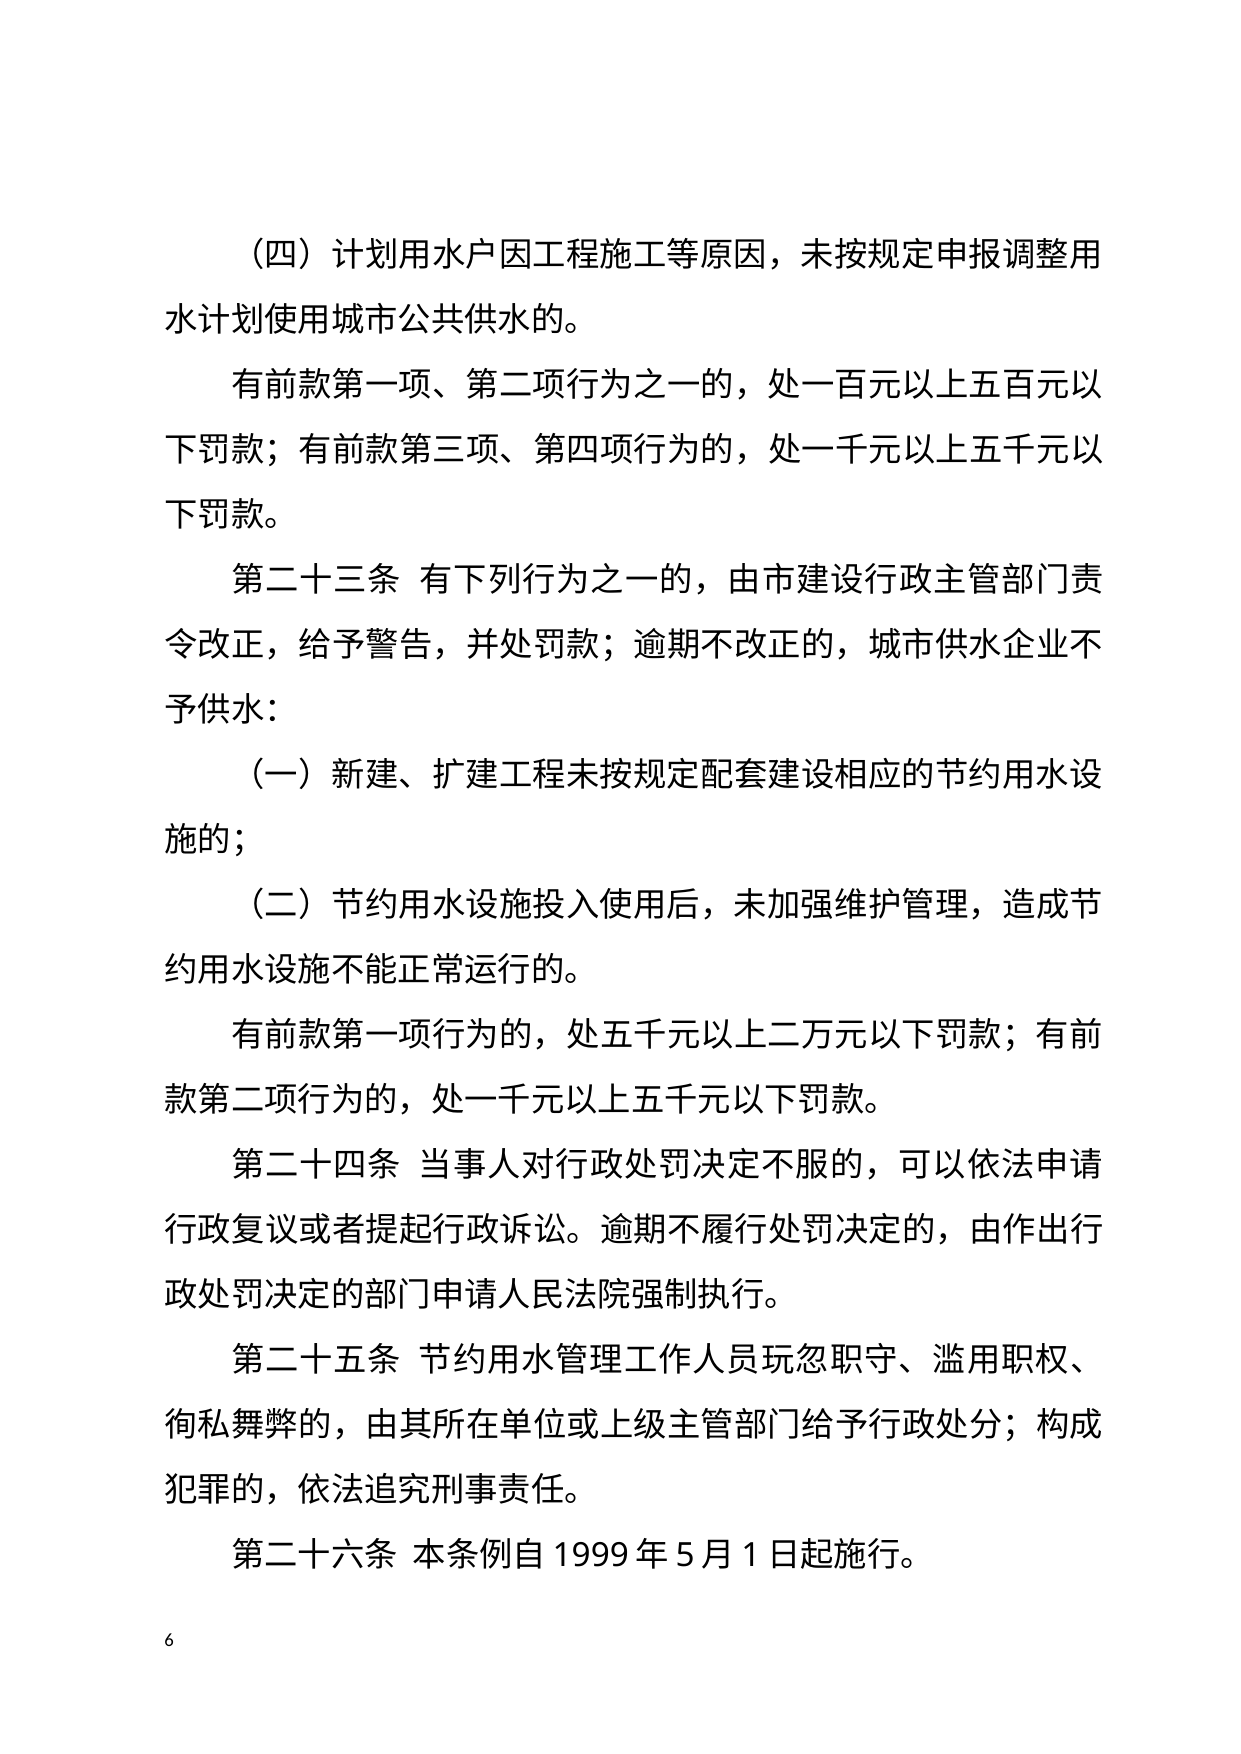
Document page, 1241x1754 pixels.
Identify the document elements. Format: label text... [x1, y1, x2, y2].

text （二）节约用水设施投入使用后，未加强维护管理，造成节约用水设施不能正常运行的。 [164, 869, 1105, 999]
text 第二十六条 本条例自1999年5月1日起施行。 [164, 1519, 1105, 1584]
text 有前款第一项、第二项行为之一的，处一百元以上五百元以下罚款；有前款第三项、第四项行为的，处一千元以上五千元以下罚款。 [164, 349, 1105, 544]
text 第二十四条 当事人对行政处罚决定不服的，可以依法申请行政复议或者提起行政诉讼。逾期不履行处罚决定的，由作出行政处罚决定的部门申请人民法院强制执行。 [164, 1129, 1105, 1324]
text 第二十三条 有下列行为之一的，由市建设行政主管部门责令改正，给予警告，并处罚款；逾期不改正的，城市供水企业不予供水： [164, 544, 1105, 739]
text 第二十五条 节约用水管理工作人员玩忽职守、滥用职权、徇私舞弊的，由其所在单位或上级主管部门给予行政处分；构成犯罪的，依法追究刑事责任。 [164, 1324, 1105, 1519]
text 有前款第一项行为的，处五千元以上二万元以下罚款；有前款第二项行为的，处一千元以上五千元以下罚款。 [164, 999, 1105, 1129]
text （四）计划用水户因工程施工等原因，未按规定申报调整用水计划使用城市公共供水的。 [164, 219, 1105, 349]
text （一）新建、扩建工程未按规定配套建设相应的节约用水设施的； [164, 739, 1105, 869]
